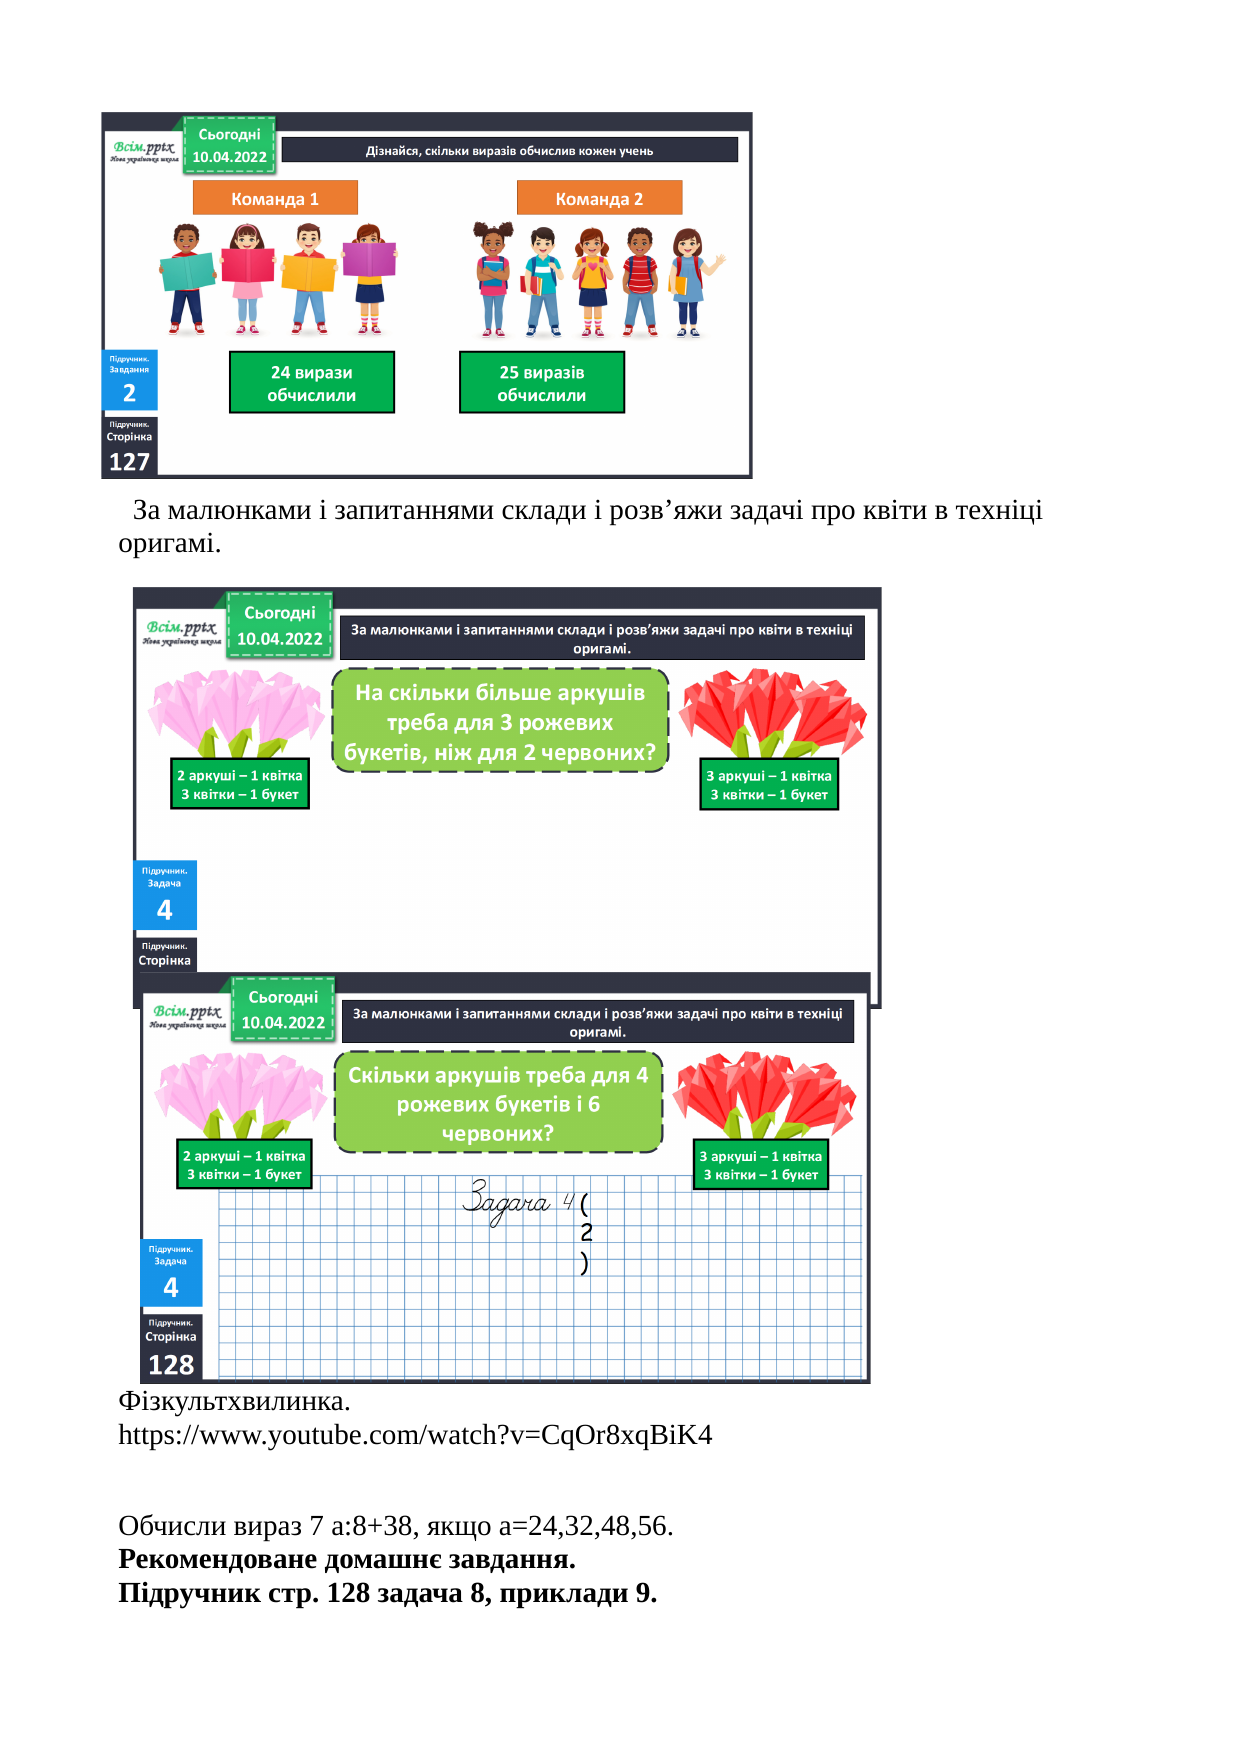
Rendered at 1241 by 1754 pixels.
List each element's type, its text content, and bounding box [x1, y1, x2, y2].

text За малюнками і запитаннями склади і розв’яжи задачі про квіти в техніці оригамі. [118, 492, 1122, 559]
text https://www.youtube.com/watch?v=CqOr8xqBiK4 [118, 1417, 1122, 1450]
text Підручник стр. 128 задача 8, приклади 9. [118, 1575, 1122, 1608]
picture [132, 587, 882, 1384]
text Фізкультхвилинка. [118, 1335, 1122, 1417]
text Обчисли вираз 7 а:8+38, якщо а=24,32,48,56. [118, 1508, 1122, 1541]
picture [101, 112, 753, 479]
text Рекомендоване домашнє завдання. [118, 1541, 1122, 1575]
